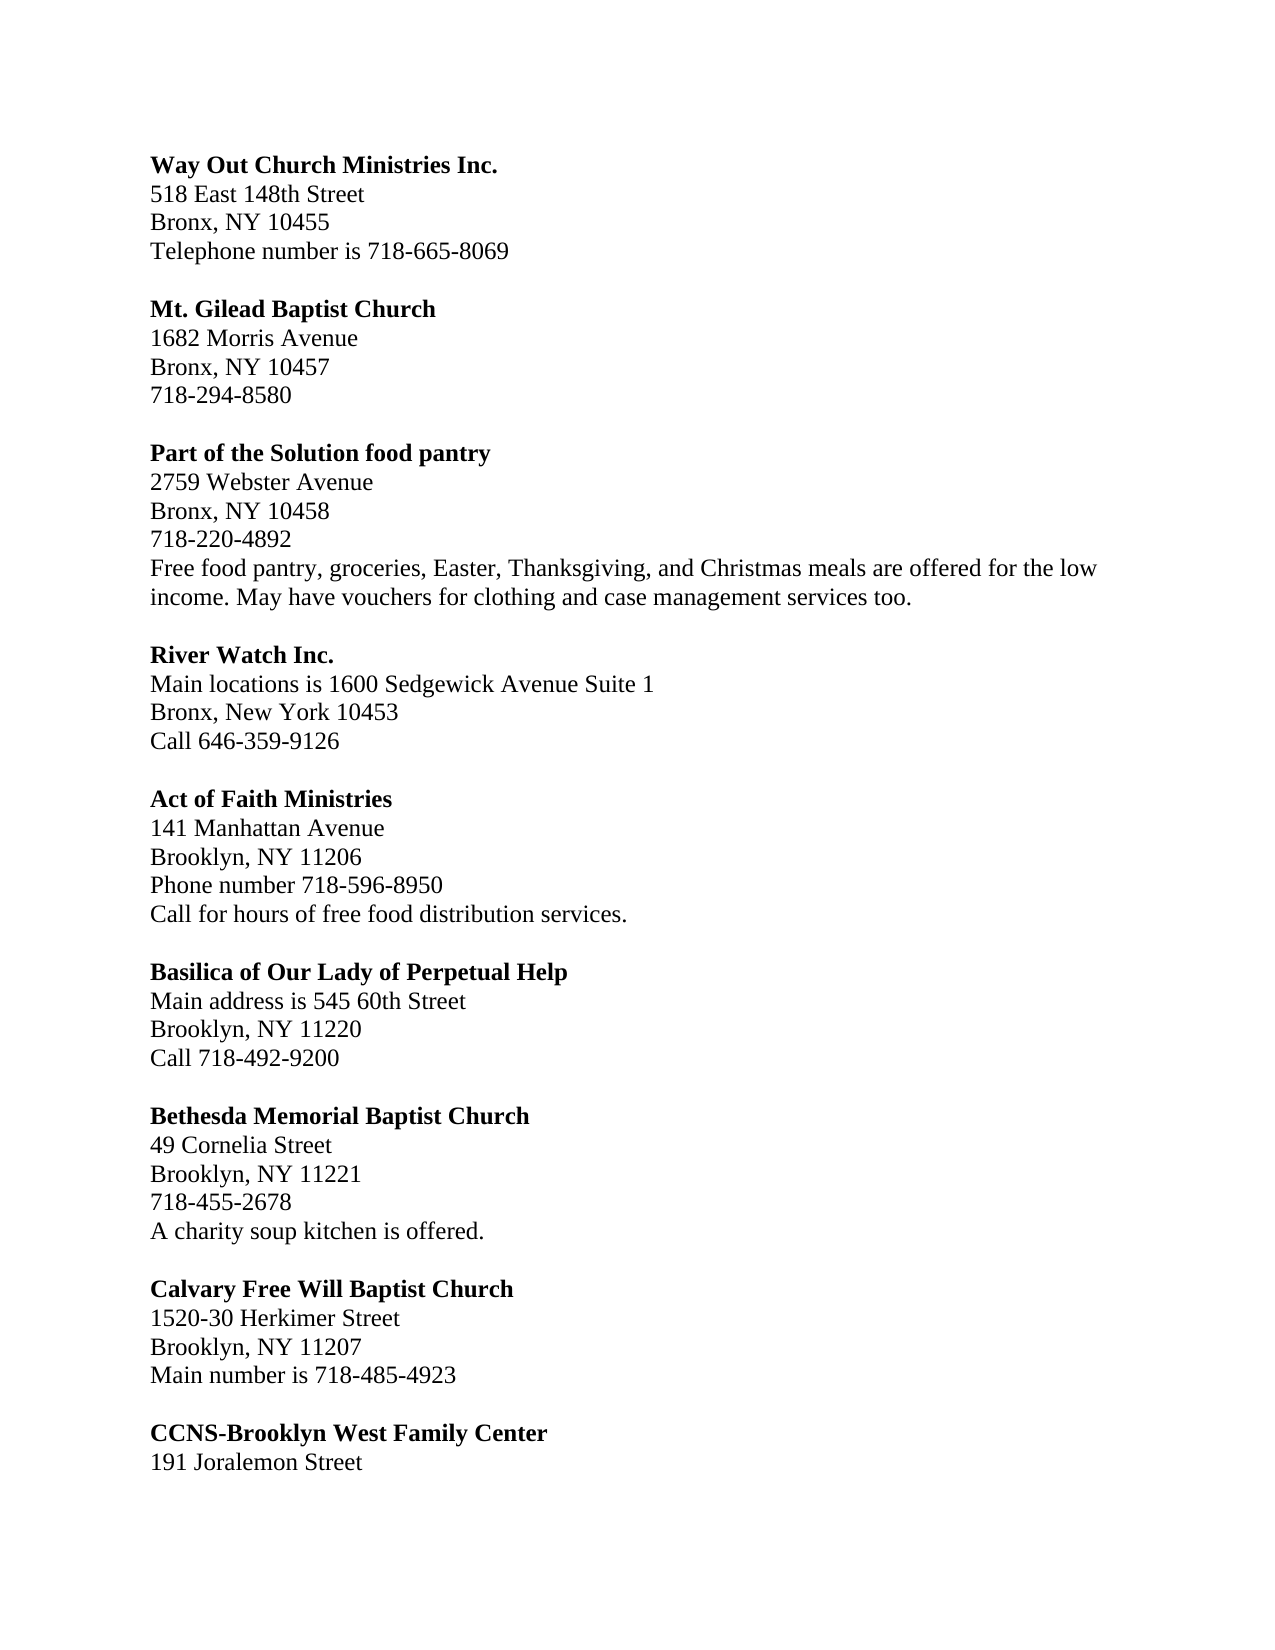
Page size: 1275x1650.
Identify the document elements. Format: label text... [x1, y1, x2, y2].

text Basilica of Our Lady of Perpetual Help Main address is 545 60th Street Brooklyn, NY 11220 Call 718-492-9200 [150, 957, 1125, 1072]
text Mt. Gilead Baptist Church 1682 Morris Avenue Bronx, NY 10457 718-294-8580 [150, 294, 1125, 409]
text Calvary Free Will Baptist Church 1520-30 Herkimer Street Brooklyn, NY 11207 Main number is 718-485-4923 [150, 1274, 1125, 1389]
text Bethesda Memorial Baptist Church 49 Cornelia Street Brooklyn, NY 11221 718-455-2678 A charity soup kitchen is offered. [150, 1101, 1125, 1245]
text River Watch Inc. Main locations is 1600 Sedgewick Avenue Suite 1 Bronx, New York 10453 Call 646-359-9126 [150, 640, 1125, 755]
text Act of Faith Ministries 141 Manhattan Avenue Brooklyn, NY 11206 Phone number 718-596-8950 Call for hours of free food distribution services. [150, 784, 1125, 928]
text Part of the Solution food pantry 2759 Webster Avenue Bronx, NY 10458 718-220-4892 Free food pantry, groceries, Easter, Thanksgiving, and Christmas meals are offered for the low income. May have vouchers for clothing and case management services too. [150, 438, 1125, 611]
text Way Out Church Ministries Inc. 518 East 148th Street Bronx, NY 10455 Telephone number is 718-665-8069 [150, 150, 1125, 265]
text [150, 1418, 1125, 1476]
